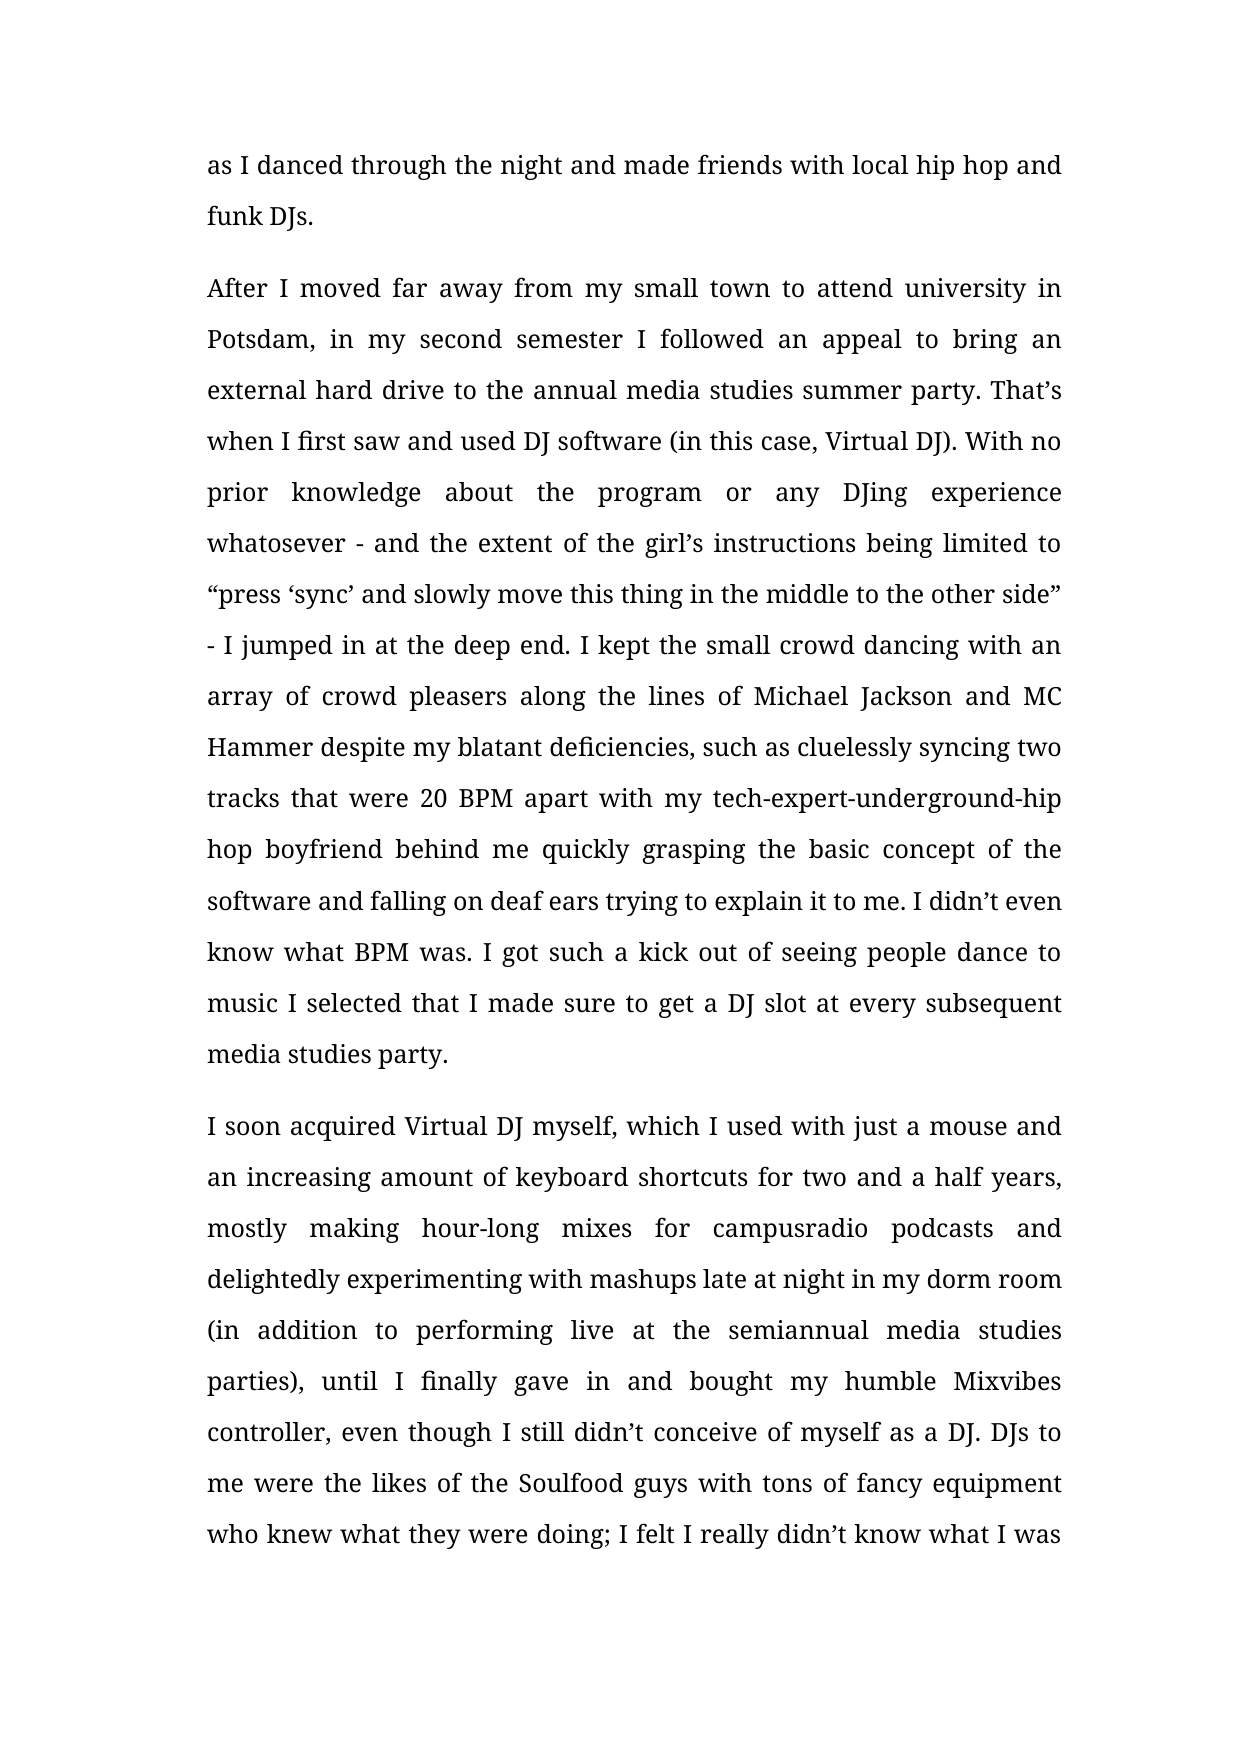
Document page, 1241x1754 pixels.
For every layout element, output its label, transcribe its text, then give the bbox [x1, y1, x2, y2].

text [207, 148, 1063, 233]
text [207, 1108, 1063, 1551]
text After I moved far away from my small town to attend university in Potsdam, in my second semester I followed an appeal to bring an external hard drive to the annual media studies summer party. That’s when I first saw and used DJ software (in this case, Virtual DJ). With no prior knowledge about the program or any DJing experience whatosever - and the extent of the girl’s instructions being limited to “press ‘sync’ and slowly move this thing in the middle to the other side” - I jumped in at the deep end. I kept the small crowd dancing with an array of crowd pleasers along the lines of Michael Jackson and MC Hammer despite my blatant deficiencies, such as cluelessly syncing two tracks that were 20 BPM apart with my tech-expert-underground-hip hop boyfriend behind me quickly grasping the basic concept of the software and falling on deaf ears trying to explain it to me. I didn’t even know what BPM was. I got such a kick out of seeing people dance to music I selected that I made sure to get a DJ slot at every subsequent media studies party. [207, 271, 1063, 1070]
